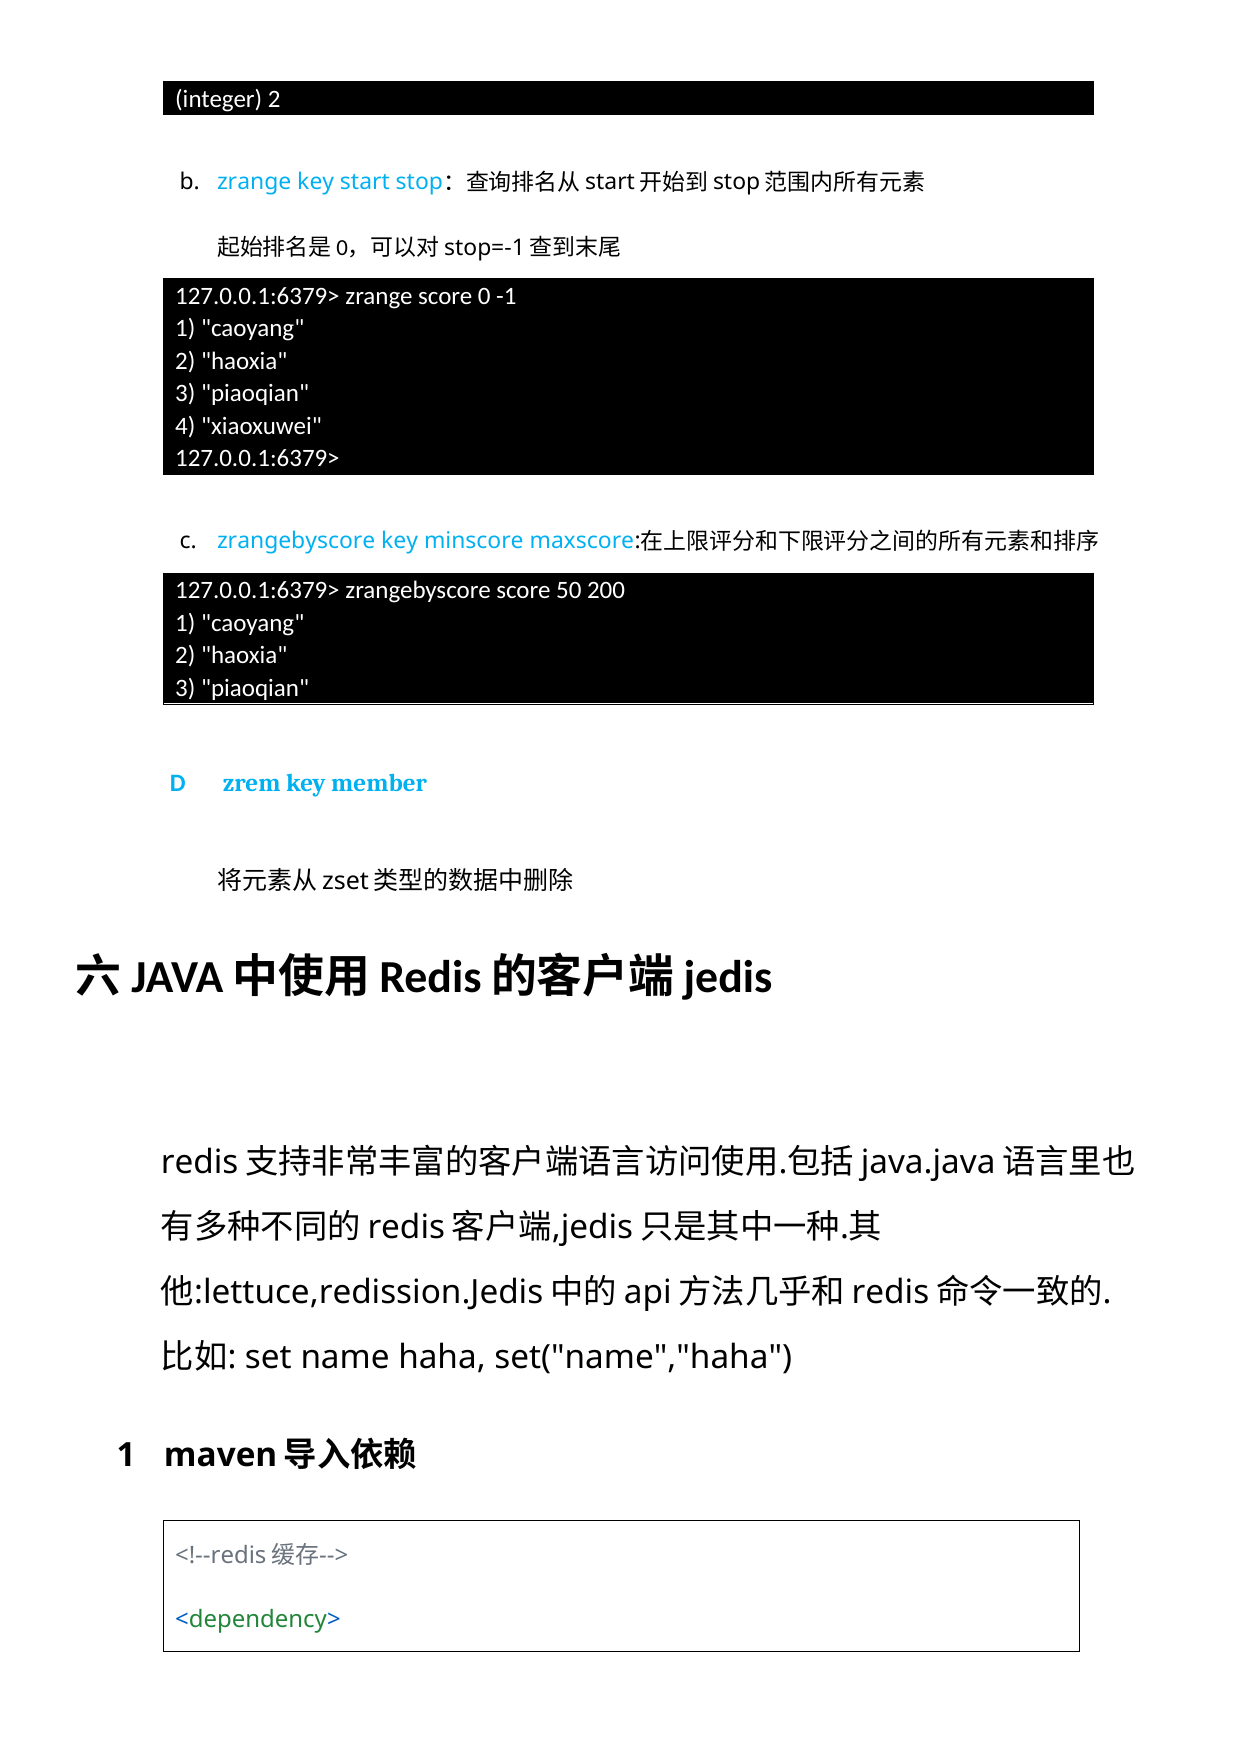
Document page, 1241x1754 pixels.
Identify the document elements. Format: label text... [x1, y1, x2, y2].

text 起始排名是0，可以对stop=-1查到末尾 [217, 213, 1164, 278]
subtitle maven导入依赖 [116, 1419, 1164, 1484]
text 将元素从zset类型的数据中删除 [217, 846, 1164, 911]
table_header 127.0.0.1:6379> zrangebyscore score 50 200 1) "caoyang" 2) "haoxia" 3) "piaoqian" [164, 574, 1093, 703]
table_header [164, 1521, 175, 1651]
list zrange key start stop：查询排名从start开始到stop范围内所有元素 [179, 148, 1164, 213]
subtitle zrem key member [169, 766, 1164, 799]
text redis支持非常丰富的客户端语言访问使用.包括java.java语言里也有多种不同的redis客户端,jedis只是其中一种.其他:lettuce,redission.Jedis中的api方法几乎和redis命令一致的. [161, 1127, 1164, 1322]
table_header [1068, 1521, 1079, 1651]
subtitle JAVA中使用Redis的客户端jedis [75, 923, 1164, 1021]
table_header 127.0.0.1:6379> zrange score 0 -1 1) "caoyang" 2) "haoxia" 3) "piaoqian" 4) "xiaoxuwei" 127.0.0.1:6379> [164, 279, 1093, 474]
text 比如: set name haha, set("name","haha") [161, 1322, 1164, 1387]
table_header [164, 82, 1093, 114]
list zrangebyscore key minscore maxscore:在上限评分和下限评分之间的所有元素和排序 [179, 507, 1164, 572]
